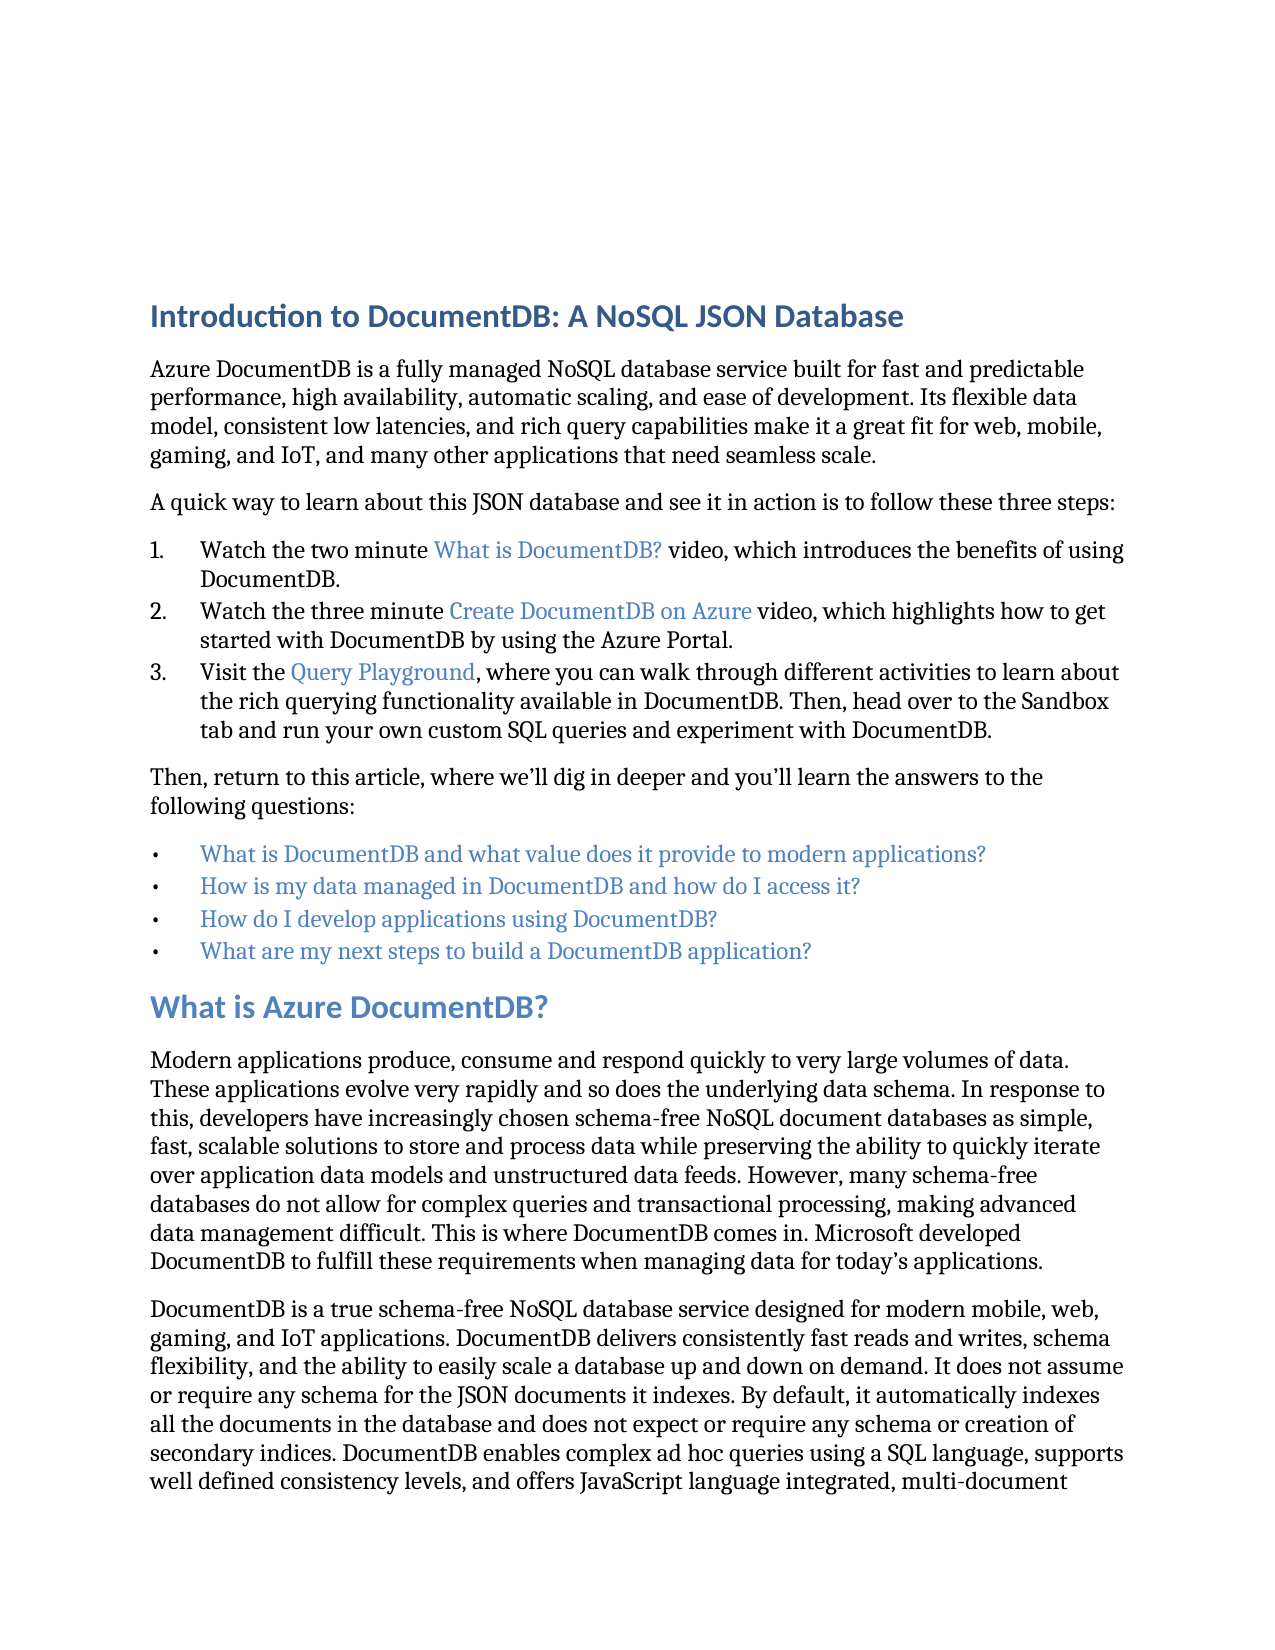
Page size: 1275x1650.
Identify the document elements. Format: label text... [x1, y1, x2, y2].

list Visit the Query Playground, where you can walk through different activities to learn about the rich querying functionality available in DocumentDB. Then, head over to the Sandbox tab and run your own custom SQL queries and experiment with DocumentDB. [150, 658, 1125, 744]
list How is my data managed in DocumentDB and how do I access it? [150, 872, 1125, 901]
list What is DocumentDB and what value does it provide to modern applications? [150, 839, 1125, 868]
text Modern applications produce, consume and respond quickly to very large volumes of data. These applications evolve very rapidly and so does the underlying data schema. In response to this, developers have increasingly chosen schema-free NoSQL document databases as simple, fast, scalable solutions to store and process data while preserving the ability to quickly iterate over application data models and unstructured data feeds. However, many schema-free databases do not allow for complex queries and transactional processing, making advanced data management difficult. This is where DocumentDB comes in. Microsoft developed DocumentDB to fulfill these requirements when managing data for today’s applications. [150, 1046, 1125, 1276]
subtitle What is Azure DocumentDB? [150, 987, 1125, 1027]
list Watch the two minute What is DocumentDB? video, which introduces the benefits of using DocumentDB. [150, 536, 1125, 593]
text Azure DocumentDB is a fully managed NoSQL database service built for fast and predictable performance, high availability, automatic scaling, and ease of development. Its flexible data model, consistent low latencies, and rich query capabilities make it a great fit for web, mobile, gaming, and IoT, and many other applications that need seamless scale. [150, 354, 1125, 469]
text Then, return to this article, where we’ll dig in deeper and you’ll learn the answers to the following questions: [150, 763, 1125, 821]
subtitle Introduction to DocumentDB: A NoSQL JSON Database [150, 295, 1125, 336]
list Watch the three minute Create DocumentDB on Azure video, which highlights how to get started with DocumentDB by using the Azure Portal. [150, 597, 1125, 654]
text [150, 1295, 1125, 1496]
text A quick way to learn about this JSON database and see it in action is to follow these three steps: [150, 488, 1125, 517]
list What are my next steps to build a DocumentDB application? [150, 937, 1125, 966]
list How do I develop applications using DocumentDB? [150, 904, 1125, 933]
